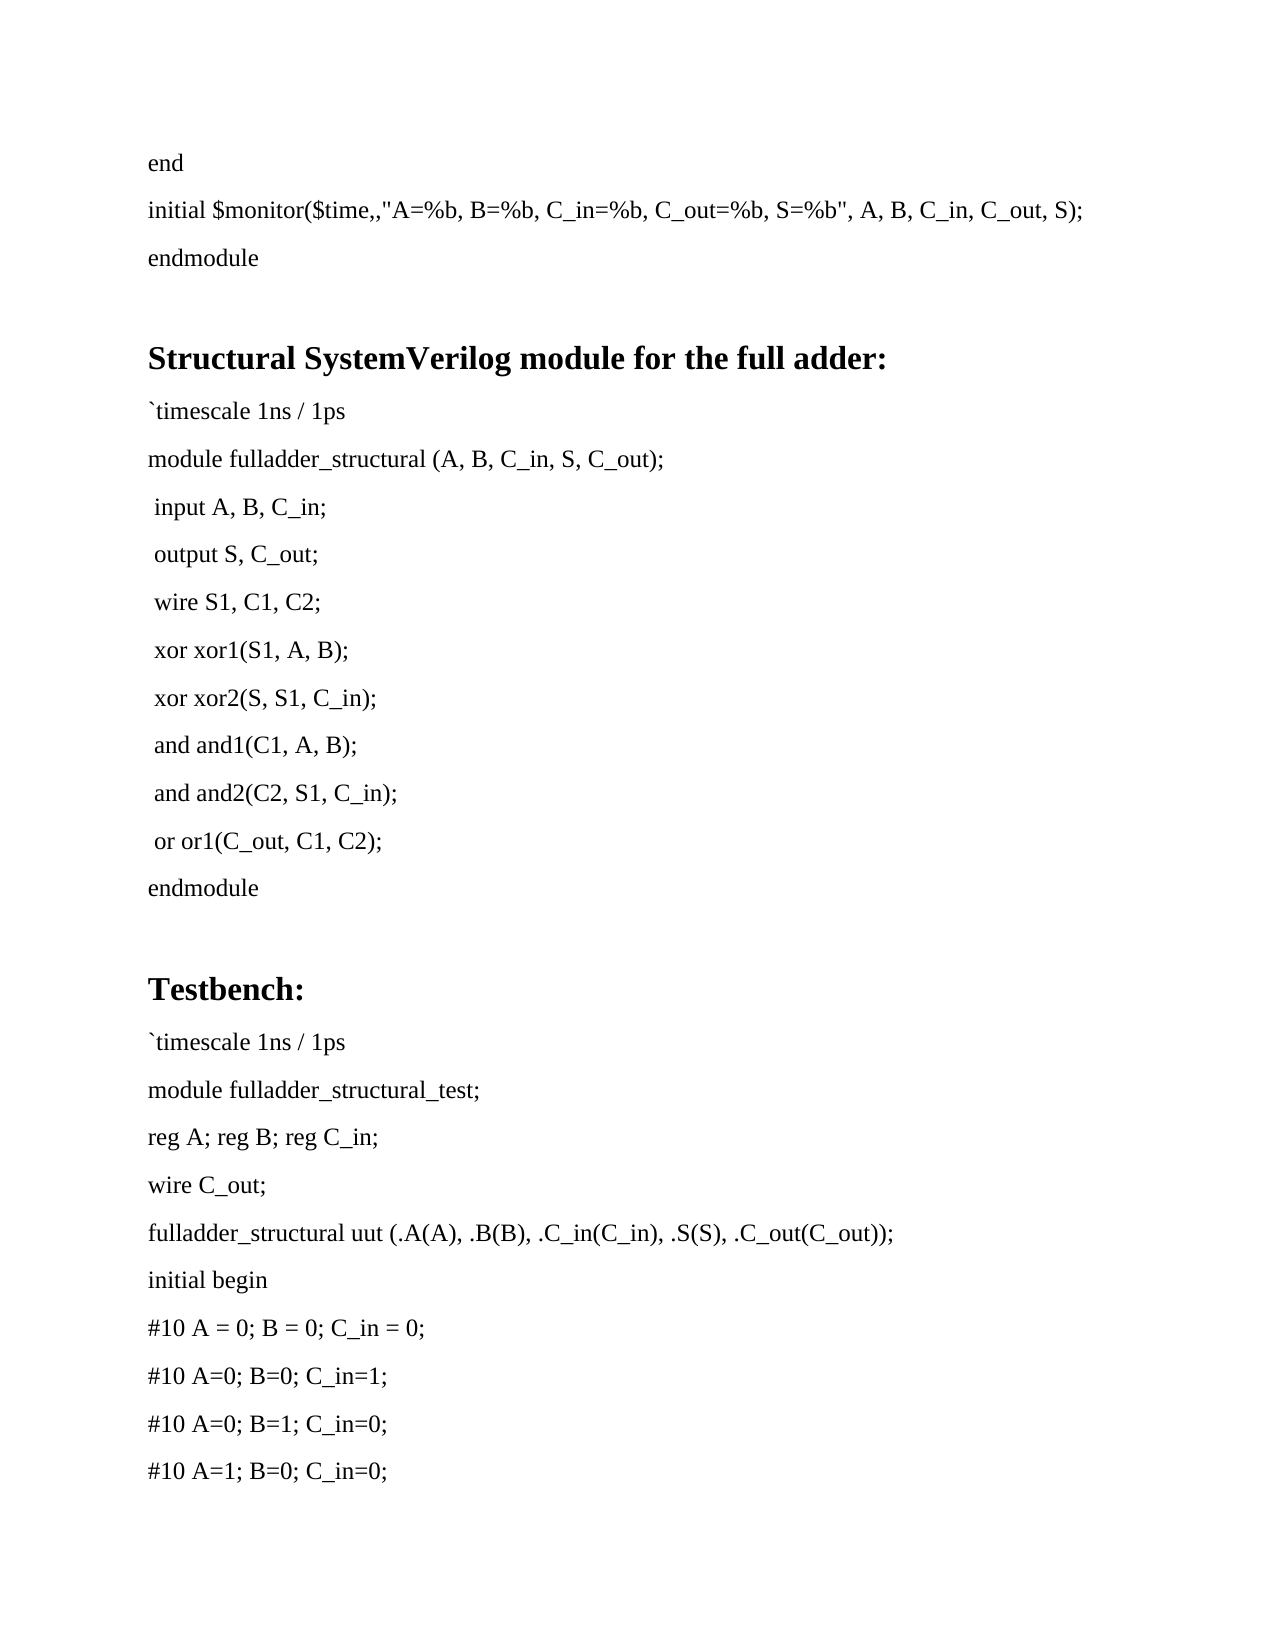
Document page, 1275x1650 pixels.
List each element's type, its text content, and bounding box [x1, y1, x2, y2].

text xor xor2(S, S1, C_in); [148, 683, 1127, 711]
text #10 A = 0; B = 0; C_in = 0; [148, 1313, 1127, 1342]
text wire S1, C1, C2; [148, 587, 1127, 616]
text and and2(C2, S1, C_in); [148, 778, 1127, 807]
text #10 A=0; B=0; C_in=1; [148, 1361, 1127, 1390]
text Testbench: [148, 969, 1127, 1007]
text `timescale 1ns / 1ps [148, 1027, 1127, 1056]
text module fulladder_structural_test; [148, 1075, 1127, 1103]
text xor xor1(S1, A, B); [148, 635, 1127, 664]
text initial begin [148, 1266, 1127, 1294]
text Structural SystemVerilog module for the full adder: [148, 338, 1127, 377]
text end [148, 148, 1127, 176]
text endmodule [148, 873, 1127, 902]
text `timescale 1ns / 1ps [148, 396, 1127, 425]
text output S, C_out; [148, 539, 1127, 568]
text reg A; reg B; reg C_in; [148, 1122, 1127, 1151]
text initial $monitor($time,,"A=%b, B=%b, C_in=%b, C_out=%b, S=%b", A, B, C_in, C_out, S); [148, 195, 1127, 224]
text #10 A=1; B=0; C_in=0; [148, 1456, 1127, 1485]
text endmodule [148, 243, 1127, 272]
text #10 A=0; B=1; C_in=0; [148, 1409, 1127, 1437]
text input A, B, C_in; [148, 492, 1127, 521]
text module fulladder_structural (A, B, C_in, S, C_out); [148, 444, 1127, 473]
text or or1(C_out, C1, C2); [148, 826, 1127, 854]
text fulladder_structural uut (.A(A), .B(B), .C_in(C_in), .S(S), .C_out(C_out)); [148, 1218, 1127, 1247]
text wire C_out; [148, 1170, 1127, 1199]
text and and1(C1, A, B); [148, 730, 1127, 759]
